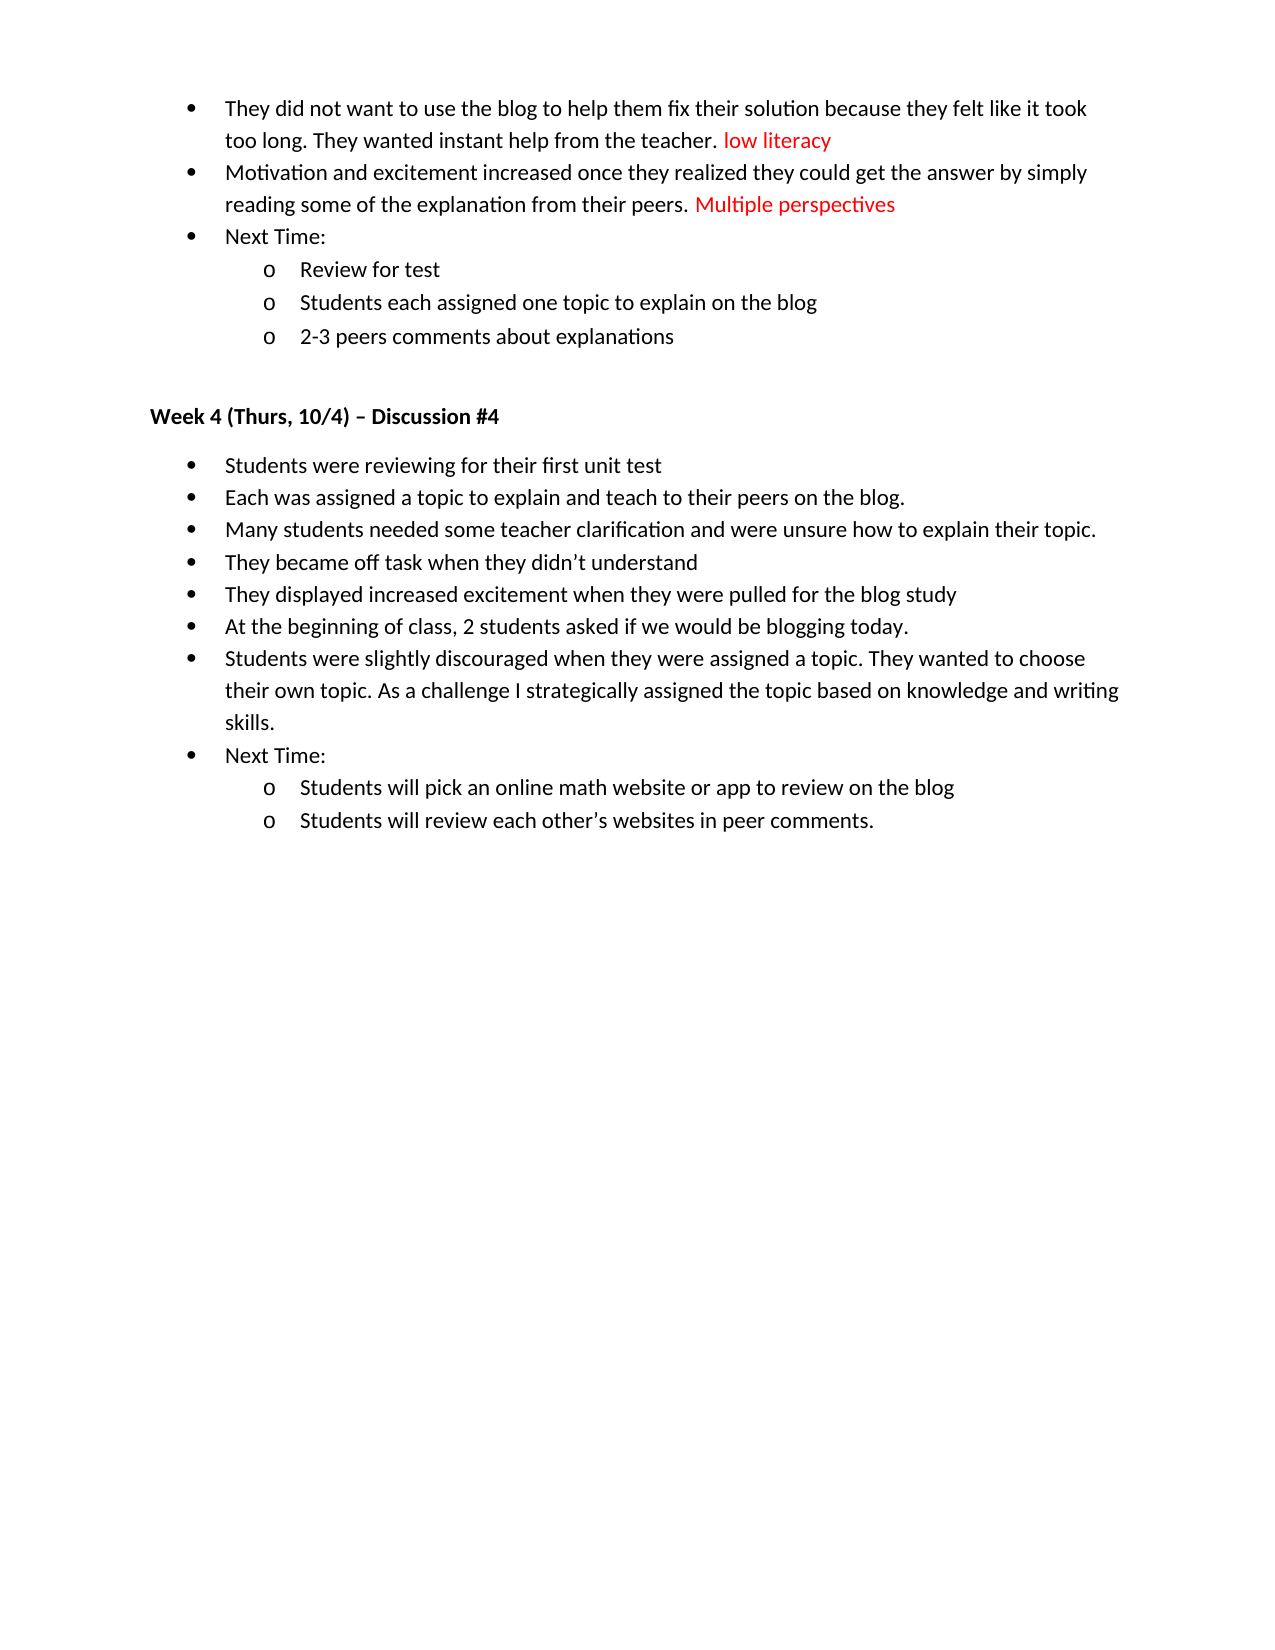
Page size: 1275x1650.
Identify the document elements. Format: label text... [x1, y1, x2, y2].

list 2-3 peers comments about explanations [262, 322, 1125, 351]
list Next Time: [187, 741, 1125, 769]
list Each was assigned a topic to explain and teach to their peers on the blog. [187, 483, 1125, 511]
list At the beginning of class, 2 students asked if we would be blogging today. [187, 612, 1125, 640]
list They became off task when they didn’t understand [187, 548, 1125, 576]
list Many students needed some teacher clarification and were unsure how to explain their topic. [187, 515, 1125, 543]
list Students each assigned one topic to explain on the blog [262, 288, 1125, 317]
list Review for test [262, 255, 1125, 284]
list Students will pick an online math website or app to review on the blog [262, 773, 1125, 802]
list Next Time: [187, 222, 1125, 251]
list Students were reviewing for their first unit test [187, 451, 1125, 479]
text Week 4 (Thurs, 10/4) – Discussion #4 [150, 402, 1125, 430]
list They did not want to use the blog to help them fix their solution because they felt like it took too long. They wanted instant help from the teacher. low literacy [187, 94, 1125, 154]
list Students were slightly discouraged when they were assigned a topic. They wanted to choose their own topic. As a challenge I strategically assigned the topic based on knowledge and writing skills. [187, 644, 1125, 737]
list They displayed increased excitement when they were pulled for the blog study [187, 580, 1125, 608]
list Students will review each other’s websites in peer comments. [262, 806, 1125, 836]
list Motivation and excitement increased once they realized they could get the answer by simply reading some of the explanation from their peers. Multiple perspectives [187, 158, 1125, 218]
